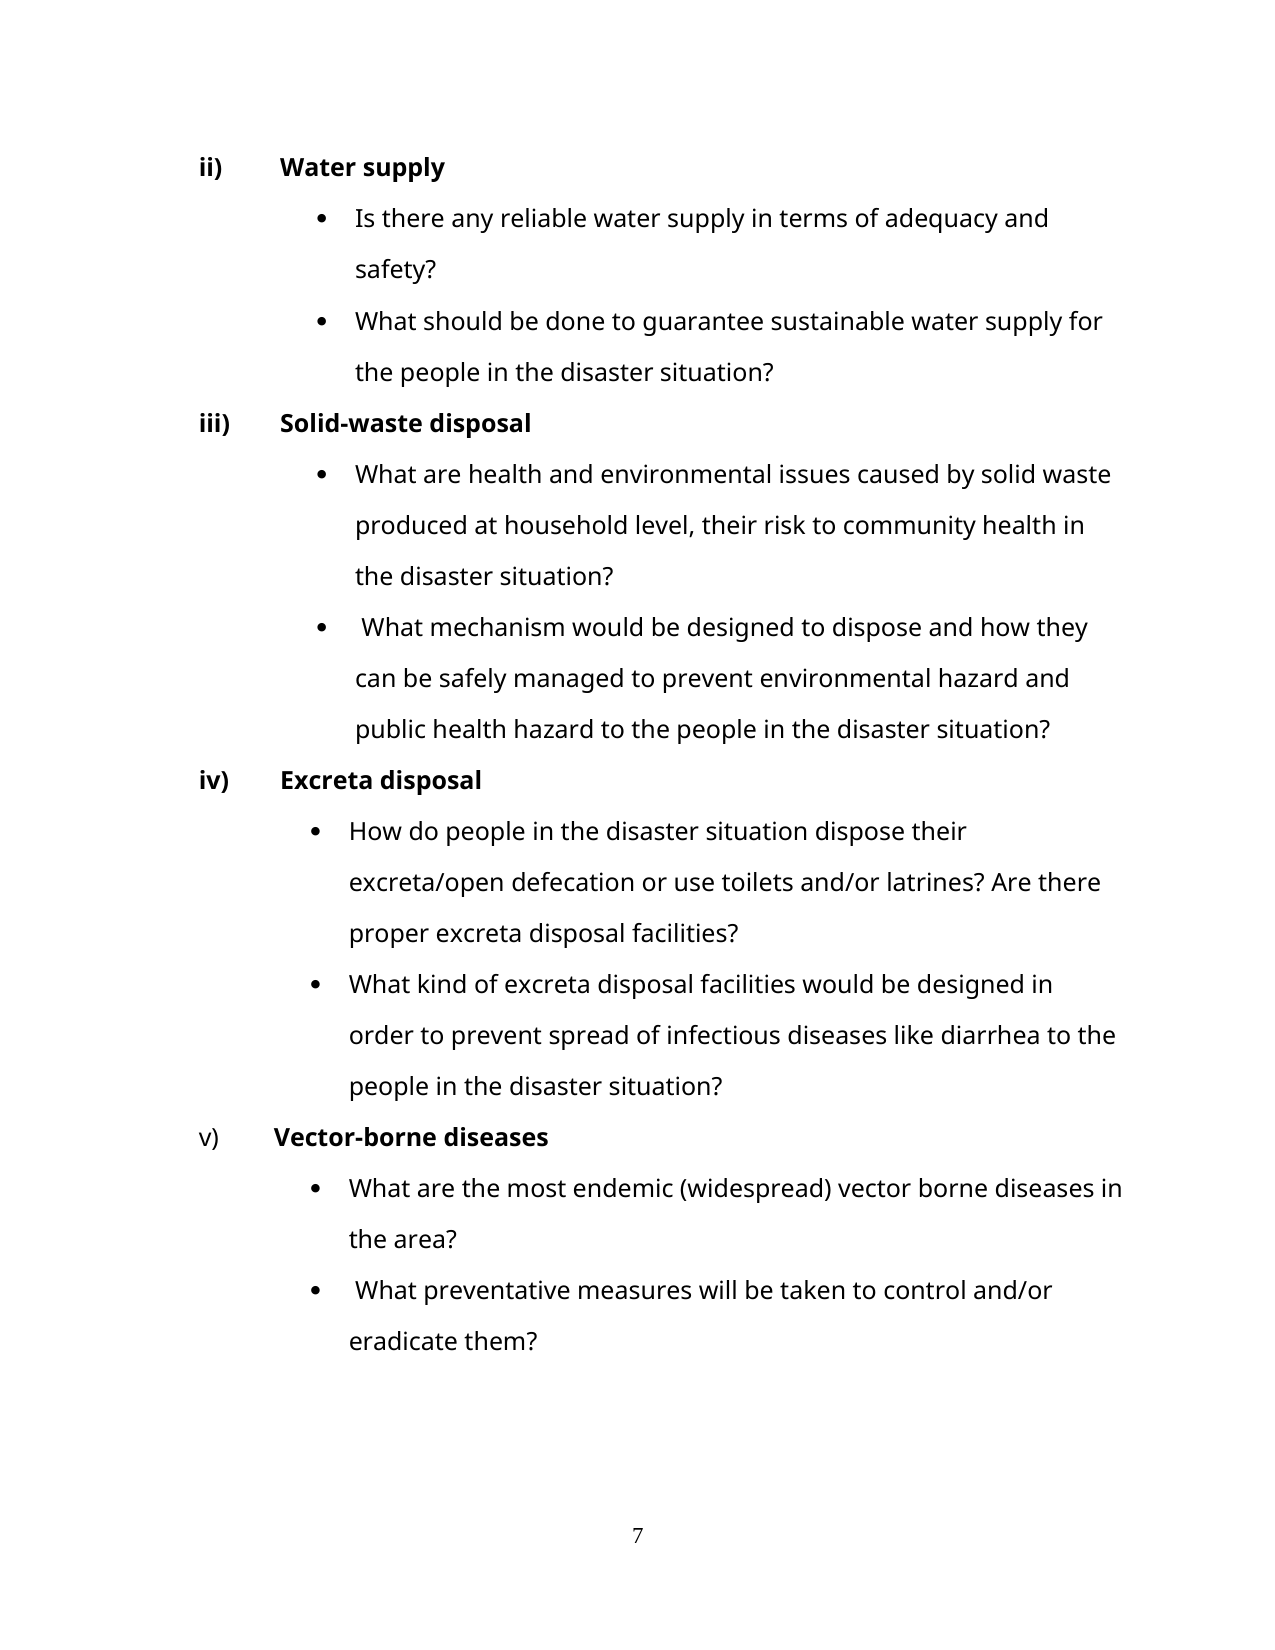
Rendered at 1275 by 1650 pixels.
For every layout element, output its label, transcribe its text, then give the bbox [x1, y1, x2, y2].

list Excreta disposal [198, 762, 1125, 797]
list What preventative measures will be taken to control and/or eradicate them? [311, 1273, 1125, 1358]
list Is there any reliable water supply in terms of adequacy and safety? [317, 201, 1125, 286]
list What are the most endemic (widespread) vector borne diseases in the area? [311, 1171, 1125, 1256]
list Solid-waste disposal [198, 405, 1125, 439]
list What mechanism would be designed to dispose and how they can be safely managed to prevent environmental hazard and public health hazard to the people in the disaster situation? [317, 609, 1125, 746]
list What kind of excreta disposal facilities would be designed in order to prevent spread of infectious diseases like diarrhea to the people in the disaster situation? [311, 967, 1125, 1103]
list What are health and environmental issues caused by solid waste produced at household level, their risk to community health in the disaster situation? [317, 456, 1125, 592]
list What should be done to guarantee sustainable water supply for the people in the disaster situation? [317, 303, 1125, 388]
list Water supply [198, 150, 1125, 184]
list How do people in the disaster situation dispose their excreta/open defecation or use toilets and/or latrines? Are there proper excreta disposal facilities? [311, 813, 1125, 950]
list Vector-borne diseases [198, 1120, 1125, 1154]
